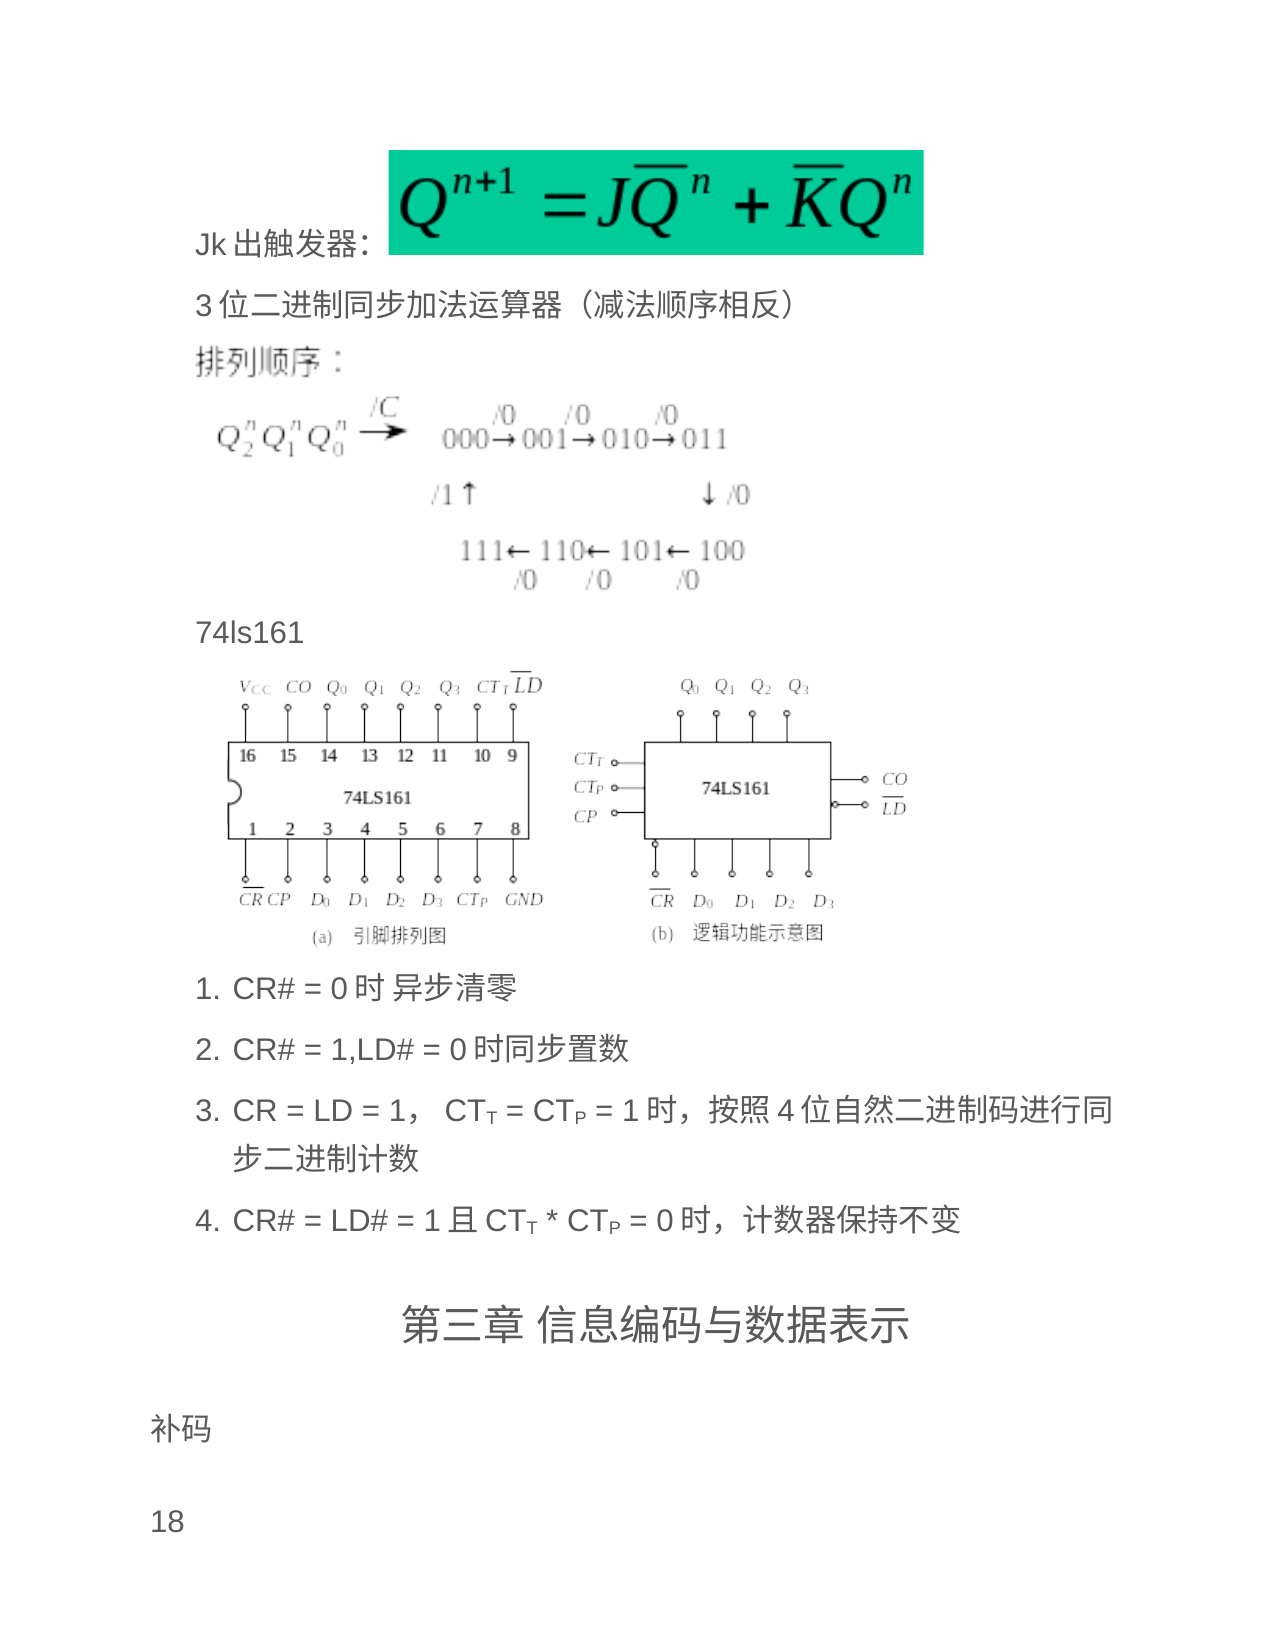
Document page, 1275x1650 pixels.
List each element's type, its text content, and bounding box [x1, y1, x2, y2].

text 补码 [150, 1404, 1125, 1449]
subtitle 信息编码与数据表示 [400, 1292, 1125, 1353]
list 74ls161 [195, 614, 1125, 650]
list CR# = 0时 异步清零 [195, 963, 1125, 1008]
list Jk出触发器： [195, 150, 1125, 264]
list CR = LD = 1， CTT = CTP = 1时，按照4位自然二进制码进行同步二进制计数 [195, 1086, 1125, 1179]
list CR# = LD# = 1且CTT * CTP = 0时，计数器保持不变 [195, 1196, 1125, 1241]
list CR# = 1,LD# = 0时同步置数 [195, 1024, 1125, 1069]
list 3位二进制同步加法运算器（减法顺序相反） [195, 280, 1125, 325]
